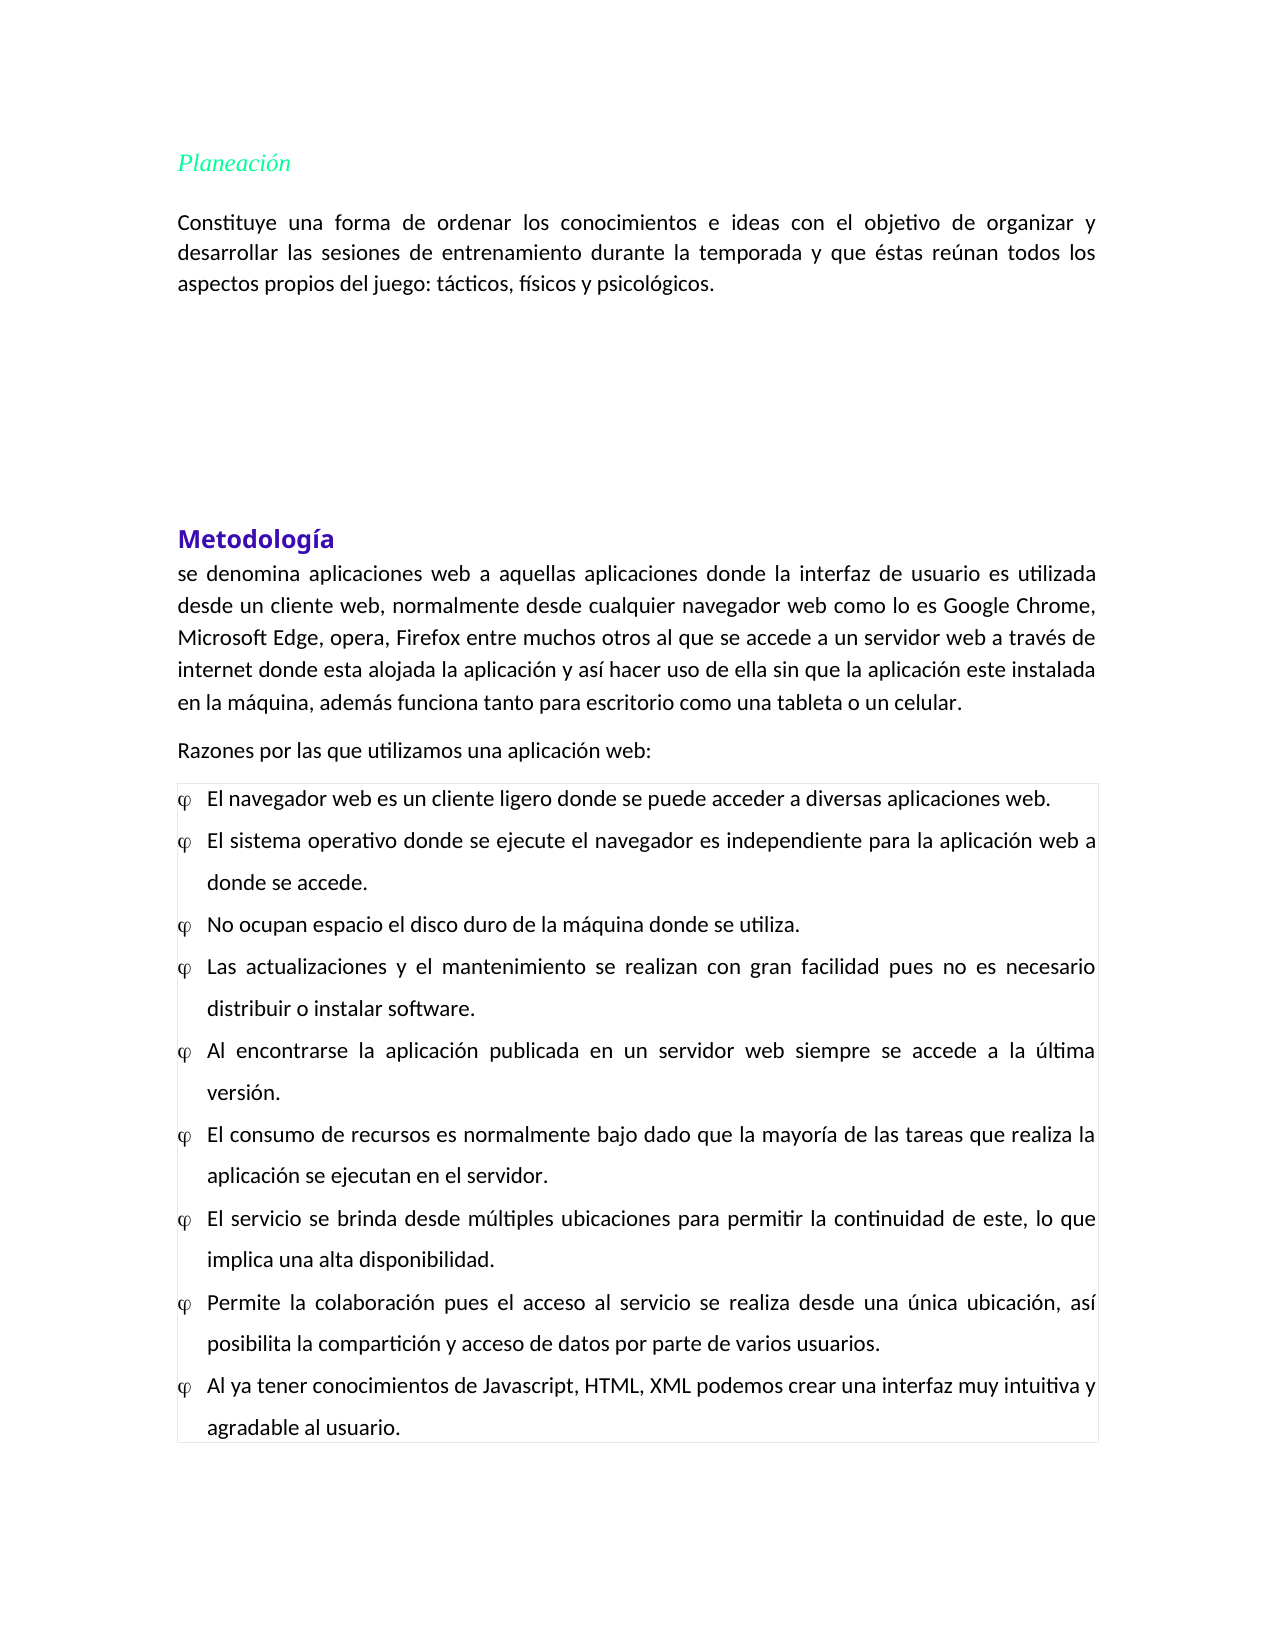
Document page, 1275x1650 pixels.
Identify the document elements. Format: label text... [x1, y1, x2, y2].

list Al ya tener conocimientos de Javascript, HTML, XML podemos crear una interfaz muy intuitiva y agradable al usuario. [178, 1371, 1098, 1442]
list El consumo de recursos es normalmente bajo dado que la mayoría de las tareas que realiza la aplicación se ejecutan en el servidor. [178, 1119, 1098, 1190]
list Al encontrarse la aplicación publicada en un servidor web siempre se accede a la última versión. [178, 1035, 1098, 1106]
subtitle Metodología [177, 522, 1098, 556]
list El servicio se brinda desde múltiples ubicaciones para permitir la continuidad de este, lo que implica una alta disponibilidad. [178, 1203, 1098, 1274]
text Razones por las que utilizamos una aplicación web: [177, 736, 1098, 764]
text Constituye una forma de ordenar los conocimientos e ideas con el objetivo de organizar y desarrollar las sesiones de entrenamiento durante la temporada y que éstas reúnan todos los aspectos propios del juego: tácticos, físicos y psicológicos. [177, 206, 1098, 297]
list Las actualizaciones y el mantenimiento se realizan con gran facilidad pues no es necesario distribuir o instalar software. [178, 951, 1098, 1022]
list Permite la colaboración pues el acceso al servicio se realiza desde una única ubicación, así posibilita la compartición y acceso de datos por parte de varios usuarios. [178, 1287, 1098, 1358]
list No ocupan espacio el disco duro de la máquina donde se utiliza. [178, 909, 1098, 938]
list El sistema operativo donde se ejecute el navegador es independiente para la aplicación web a donde se accede. [178, 825, 1098, 896]
list El navegador web es un cliente ligero donde se puede acceder a diversas aplicaciones web. [178, 784, 1098, 812]
text se denomina aplicaciones web a aquellas aplicaciones donde la interfaz de usuario es utilizada desde un cliente web, normalmente desde cualquier navegador web como lo es Google Chrome, Microsoft Edge, opera, Firefox entre muchos otros al que se accede a un servidor web a través de internet donde esta alojada la aplicación y así hacer uso de ella sin que la aplicación este instalada en la máquina, además funciona tanto para escritorio como una tableta o un celular. [177, 559, 1098, 716]
subtitle Planeación [177, 148, 1098, 176]
